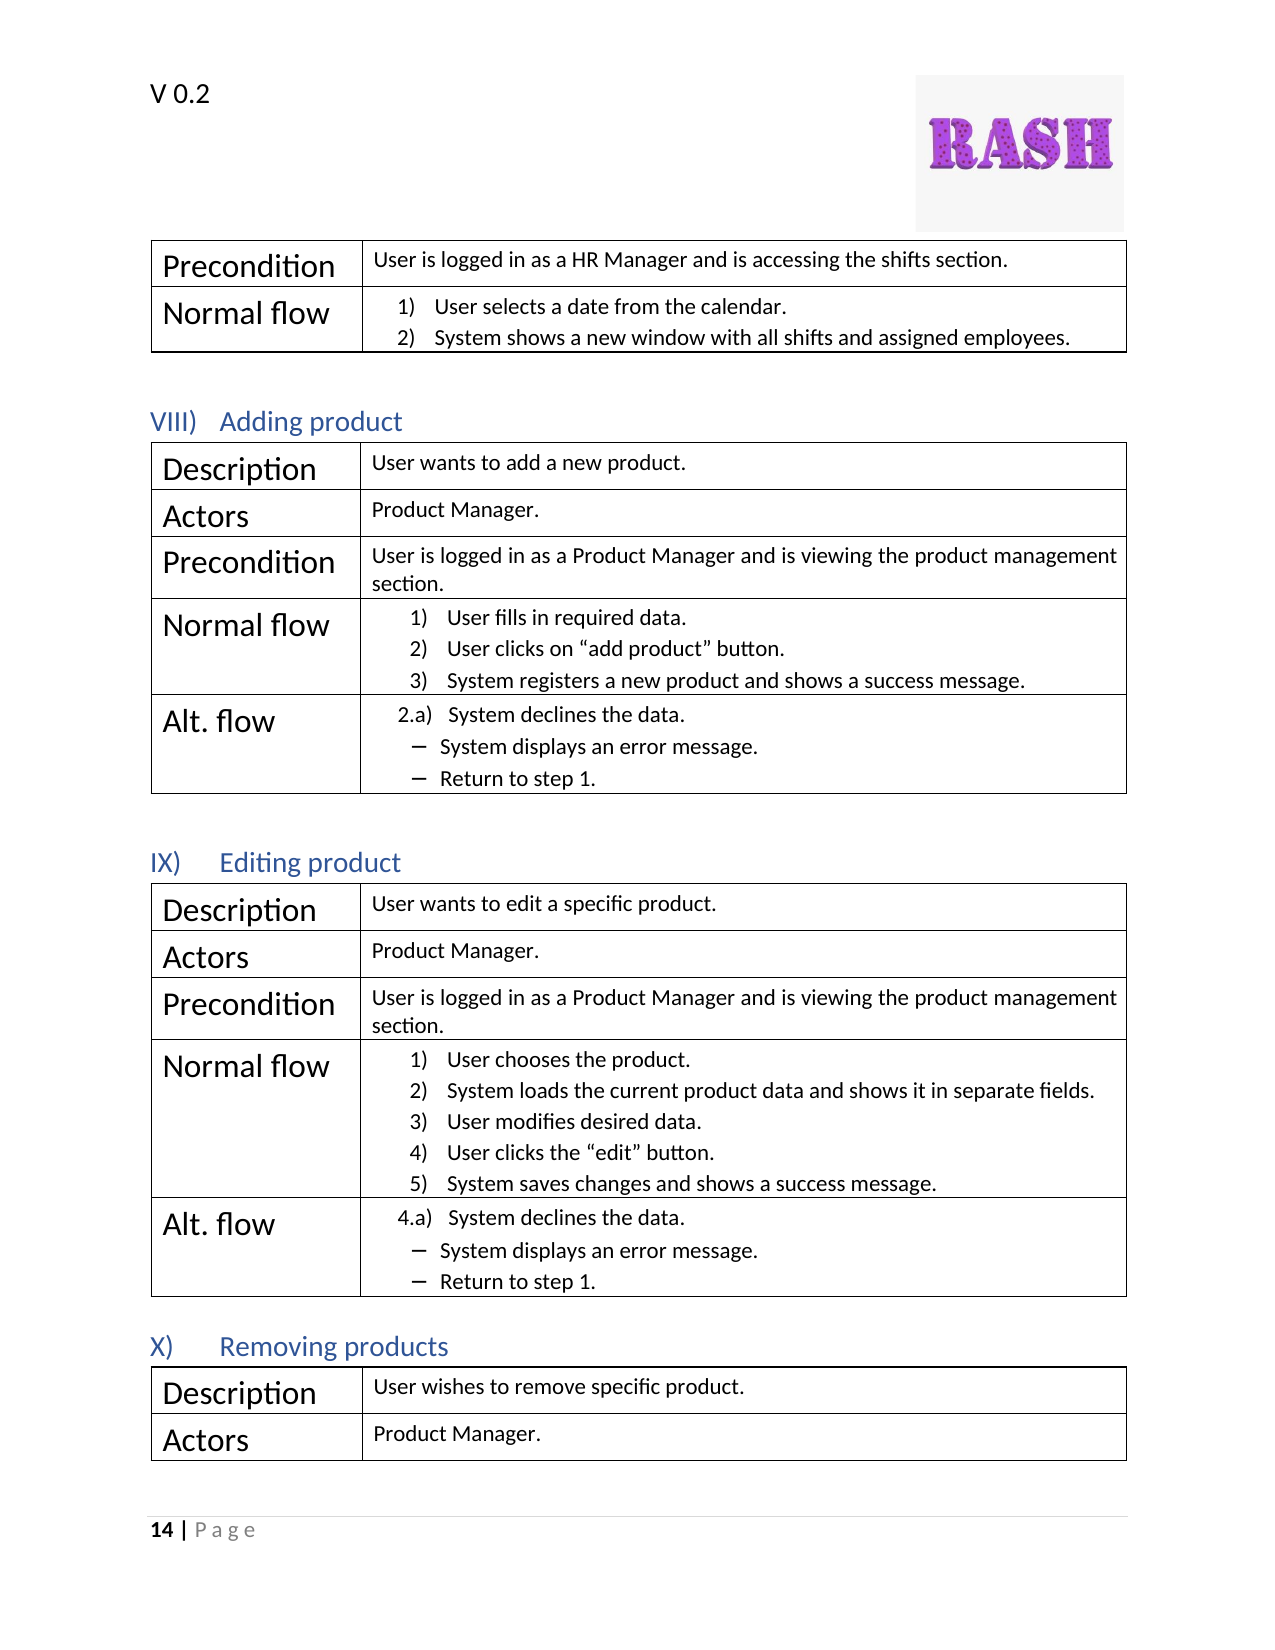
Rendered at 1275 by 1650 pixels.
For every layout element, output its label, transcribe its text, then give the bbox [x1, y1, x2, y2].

list Editing product [150, 844, 1240, 880]
table_cell Actors [152, 931, 360, 977]
table_cell Alt. flow [152, 695, 360, 793]
table_cell Precondition [152, 978, 360, 1039]
table_cell Product Manager. [361, 490, 1126, 536]
list Adding product [150, 403, 1240, 439]
table_cell 2.a) System declines the data. − System displays an error message. − Return to step 1. [361, 695, 1126, 793]
table_cell Precondition [152, 241, 362, 286]
table_header Description [152, 884, 360, 930]
table_cell Normal flow [152, 599, 360, 694]
table_cell 4.a) System declines the data. − System displays an error message. − Return to step 1. [361, 1198, 1126, 1296]
table_cell User is logged in as a HR Manager and is accessing the shifts section. [363, 241, 1126, 286]
table_cell Actors [152, 490, 360, 536]
table_cell Product Manager. [361, 931, 1126, 977]
table_cell Normal flow [152, 287, 362, 351]
table_cell User fills in required data. User clicks on “add product” button. System registers a new product and shows a success message. [361, 599, 1126, 694]
table_cell User is logged in as a Product Manager and is viewing the product management section. [361, 537, 1126, 598]
table_cell User selects a date from the calendar. System shows a new window with all shifts and assigned employees. [363, 287, 1126, 351]
table_header Description [152, 443, 360, 489]
table_cell Product Manager. [363, 1414, 1126, 1460]
list Removing products [150, 1328, 1240, 1363]
table_cell User chooses the product. System loads the current product data and shows it in separate fields. User modifies desired data. User clicks the “edit” button. System saves changes and shows a success message. [361, 1040, 1126, 1197]
table_header User wants to edit a specific product. [361, 884, 1126, 930]
table_header Description [152, 1368, 362, 1413]
table_cell Normal flow [152, 1040, 360, 1197]
table_cell Alt. flow [152, 1198, 360, 1296]
table_cell Precondition [152, 537, 360, 598]
picture [915, 75, 1124, 232]
table_header User wants to add a new product. [361, 443, 1126, 489]
table_cell User is logged in as a Product Manager and is viewing the product management section. [361, 978, 1126, 1039]
table_header User wishes to remove specific product. [363, 1368, 1126, 1413]
table_cell Actors [152, 1414, 362, 1460]
